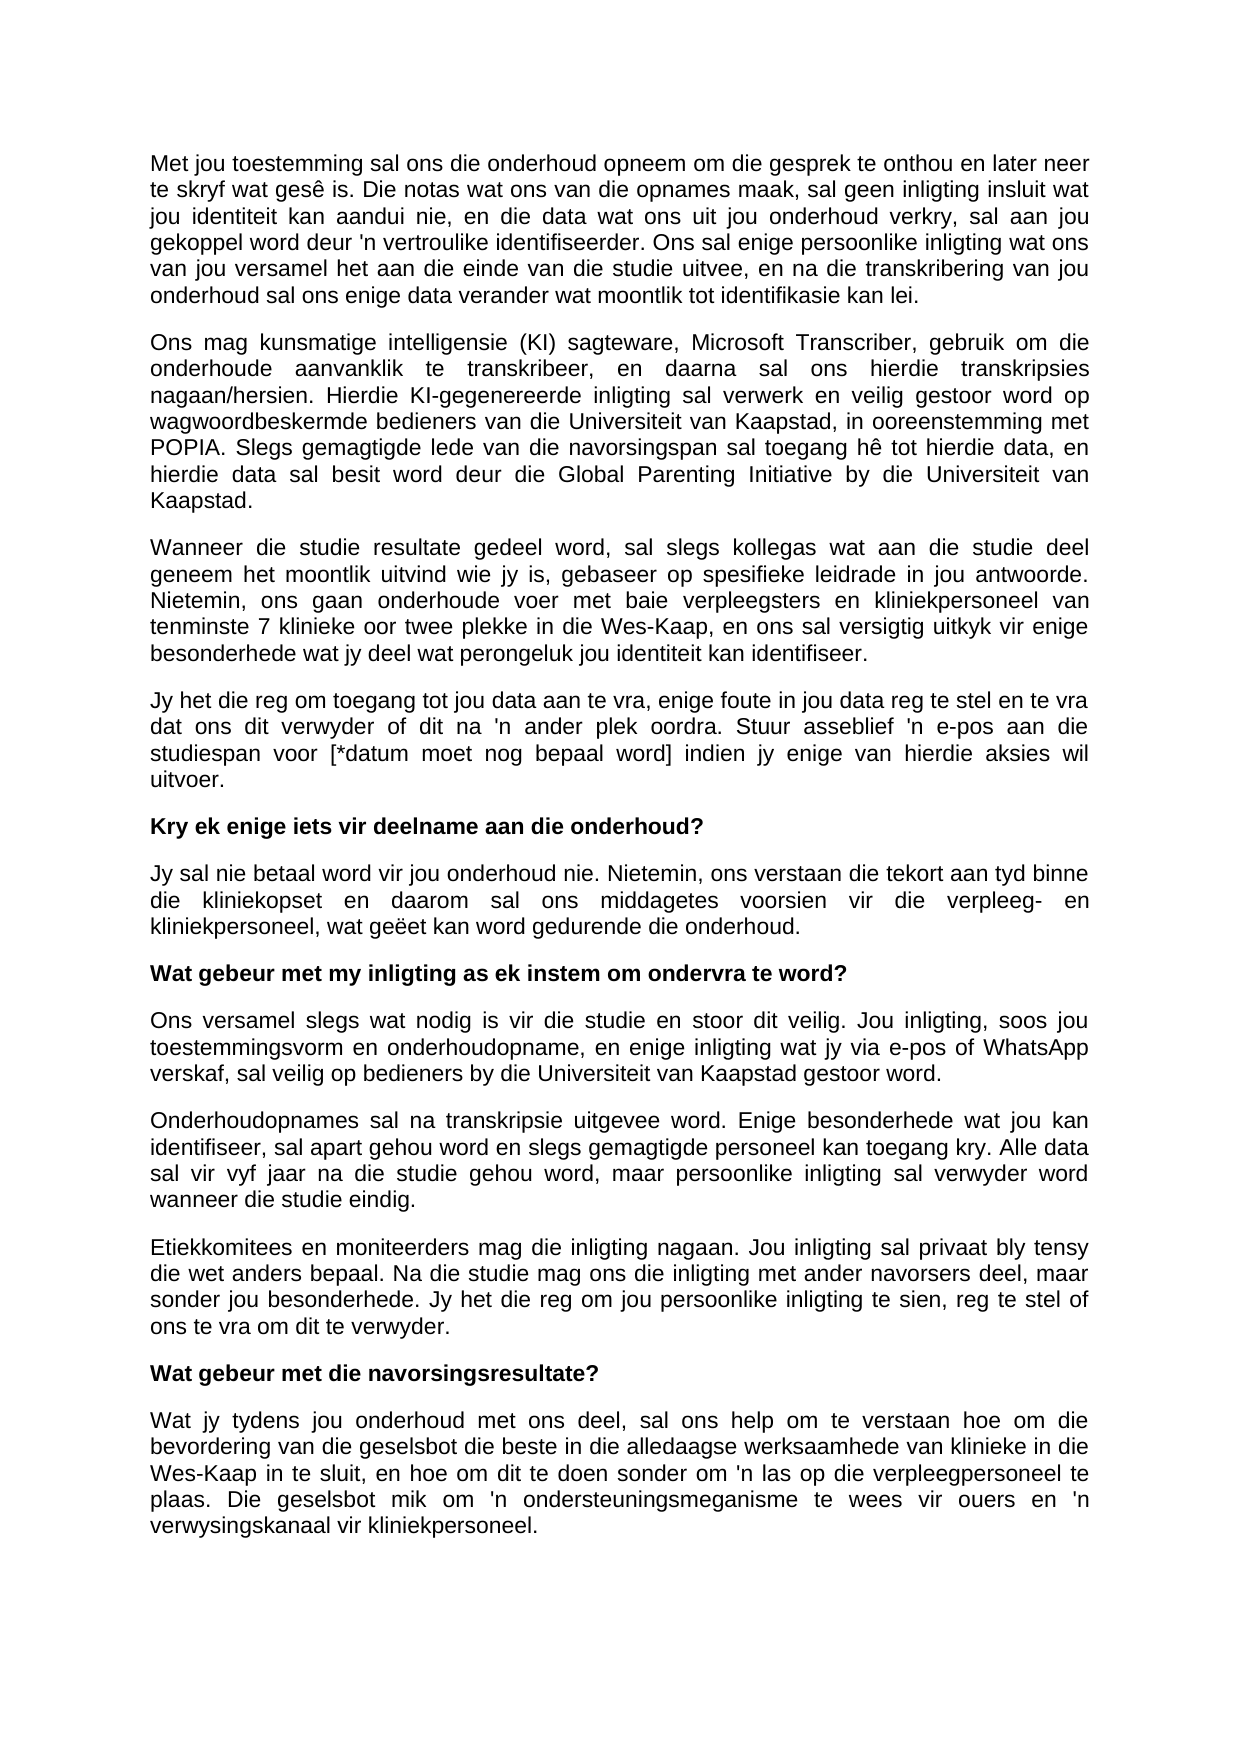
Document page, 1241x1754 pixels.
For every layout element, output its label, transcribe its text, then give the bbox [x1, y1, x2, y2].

text Etiekkomitees en moniteerders mag die inligting nagaan. Jou inligting sal privaat bly tensy die wet anders bepaal. Na die studie mag ons die inligting met ander navorsers deel, maar sonder jou besonderhede. Jy het die reg om jou persoonlike inligting te sien, reg te stel of ons te vra om dit te verwyder. [150, 1233, 1090, 1339]
text Ons versamel slegs wat nodig is vir die studie en stoor dit veilig. Jou inligting, soos jou toestemmingsvorm en onderhoudopname, en enige inligting wat jy via e-pos of WhatsApp verskaf, sal veilig op bedieners by die Universiteit van Kaapstad gestoor word. [150, 1007, 1090, 1086]
text Jy sal nie betaal word vir jou onderhoud nie. Nietemin, ons verstaan die tekort aan tyd binne die kliniekopset en daarom sal ons middagetes voorsien vir die verpleeg- en kliniekpersoneel, wat geëet kan word gedurende die onderhoud. [150, 860, 1090, 939]
text Wat gebeur met my inligting as ek instem om ondervra te word? [150, 960, 1090, 987]
text Onderhoudopnames sal na transkripsie uitgevee word. Enige besonderhede wat jou kan identifiseer, sal apart gehou word en slegs gemagtigde personeel kan toegang kry. Alle data sal vir vyf jaar na die studie gehou word, maar persoonlike inligting sal verwyder word wanneer die studie eindig. [150, 1107, 1090, 1213]
text Wat jy tydens jou onderhoud met ons deel, sal ons help om te verstaan hoe om die bevordering van die geselsbot die beste in die alledaagse werksaamhede van klinieke in die Wes-Kaap in te sluit, en hoe om dit te doen sonder om 'n las op die verpleegpersoneel te plaas. Die geselsbot mik om 'n ondersteuningsmeganisme te wees vir ouers en 'n verwysingskanaal vir kliniekpersoneel. [150, 1407, 1090, 1539]
text Kry ek enige iets vir deelname aan die onderhoud? [150, 813, 1090, 839]
text Wat gebeur met die navorsingsresultate? [150, 1360, 1090, 1386]
text Jy het die reg om toegang tot jou data aan te vra, enige foute in jou data reg te stel en te vra dat ons dit verwyder of dit na 'n ander plek oordra. Stuur asseblief 'n e-pos aan die studiespan voor [*datum moet nog bepaal word] indien jy enige van hierdie aksies wil uitvoer. [150, 687, 1090, 792]
text Ons mag kunsmatige intelligensie (KI) sagteware, Microsoft Transcriber, gebruik om die onderhoude aanvanklik te transkribeer, en daarna sal ons hierdie transkripsies nagaan/hersien. Hierdie KI-gegenereerde inligting sal verwerk en veilig gestoor word op wagwoordbeskermde bedieners van die Universiteit van Kaapstad, in ooreenstemming met POPIA. Slegs gemagtigde lede van die navorsingspan sal toegang hê tot hierdie data, en hierdie data sal besit word deur die Global Parenting Initiative by die Universiteit van Kaapstad. [150, 329, 1090, 513]
text Wanneer die studie resultate gedeel word, sal slegs kollegas wat aan die studie deel geneem het moontlik uitvind wie jy is, gebaseer op spesifieke leidrade in jou antwoorde. Nietemin, ons gaan onderhoude voer met baie verpleegsters en kliniekpersoneel van tenminste 7 klinieke oor twee plekke in die Wes-Kaap, en ons sal versigtig uitkyk vir enige besonderhede wat jy deel wat perongeluk jou identiteit kan identifiseer. [150, 534, 1090, 666]
text Met jou toestemming sal ons die onderhoud opneem om die gesprek te onthou en later neer te skryf wat gesê is. Die notas wat ons van die opnames maak, sal geen inligting insluit wat jou identiteit kan aandui nie, en die data wat ons uit jou onderhoud verkry, sal aan jou gekoppel word deur 'n vertroulike identifiseerder. Ons sal enige persoonlike inligting wat ons van jou versamel het aan die einde van die studie uitvee, en na die transkribering van jou onderhoud sal ons enige data verander wat moontlik tot identifikasie kan lei. [150, 150, 1090, 308]
